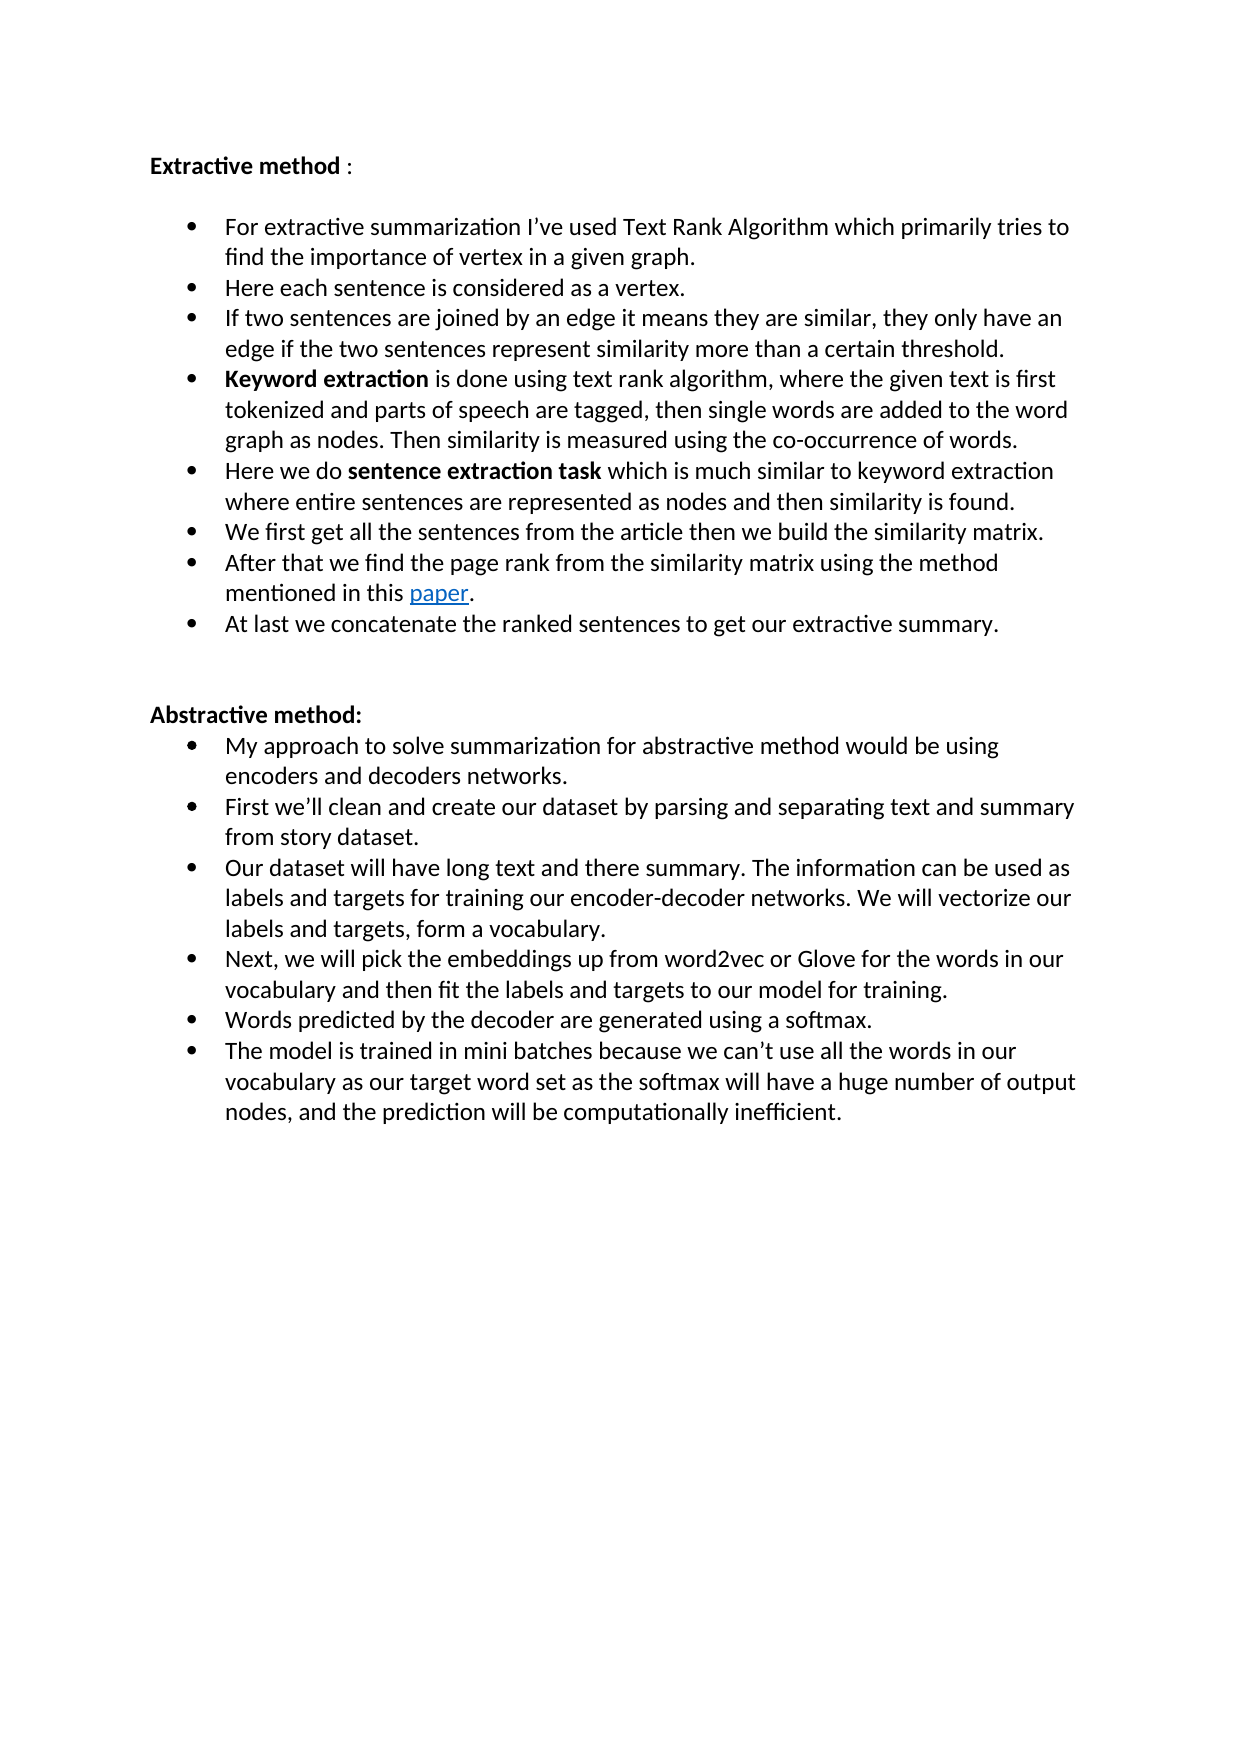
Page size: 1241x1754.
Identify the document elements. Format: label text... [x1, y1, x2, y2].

list We first get all the sentences from the article then we build the similarity matrix. [187, 516, 1090, 547]
list If two sentences are joined by an edge it means they are similar, they only have an edge if the two sentences represent similarity more than a certain threshold. [187, 303, 1090, 364]
text Extractive method : [150, 150, 1090, 181]
list The model is trained in mini batches because we can’t use all the words in our vocabulary as our target word set as the softmax will have a huge number of output nodes, and the prediction will be computationally inefficient. [187, 1035, 1090, 1127]
list For extractive summarization I’ve used Text Rank Algorithm which primarily tries to find the importance of vertex in a given graph. [187, 211, 1090, 272]
list After that we find the page rank from the similarity matrix using the method mentioned in this paper. [187, 547, 1090, 608]
list Next, we will pick the embeddings up from word2vec or Glove for the words in our vocabulary and then fit the labels and targets to our model for training. [187, 943, 1090, 1004]
list First we’ll clean and create our dataset by parsing and separating text and summary from story dataset. [187, 791, 1090, 852]
list Our dataset will have long text and there summary. The information can be used as labels and targets for training our encoder-decoder networks. We will vectorize our labels and targets, form a vocabulary. [187, 852, 1090, 943]
list Here we do sentence extraction task which is much similar to keyword extraction where entire sentences are represented as nodes and then similarity is found. [187, 455, 1090, 516]
text Abstractive method: [150, 699, 1090, 730]
list Words predicted by the decoder are generated using a softmax. [187, 1004, 1090, 1035]
list At last we concatenate the ranked sentences to get our extractive summary. [187, 608, 1090, 638]
list Here each sentence is considered as a vertex. [187, 272, 1090, 303]
list My approach to solve summarization for abstractive method would be using encoders and decoders networks. [187, 730, 1090, 791]
list Keyword extraction is done using text rank algorithm, where the given text is first tokenized and parts of speech are tagged, then single words are added to the word graph as nodes. Then similarity is measured using the co-occurrence of words. [187, 364, 1090, 455]
